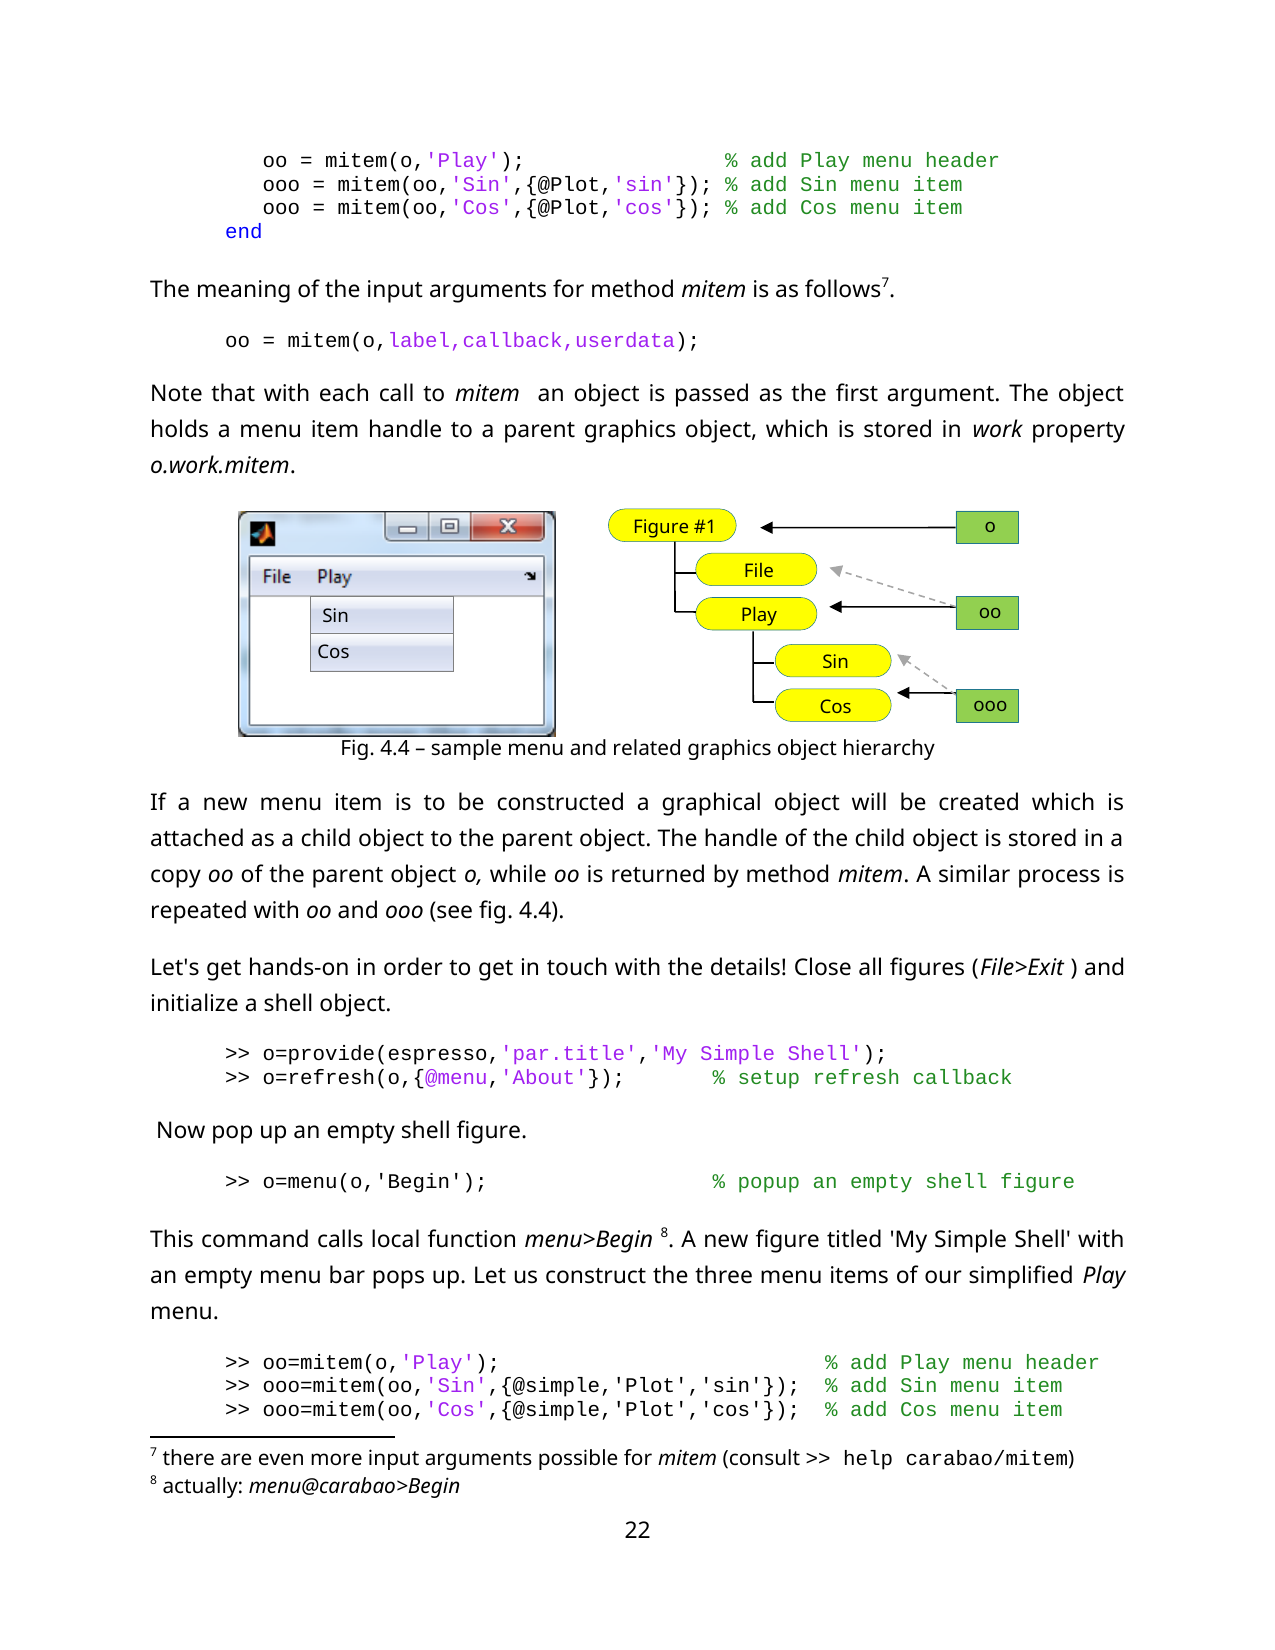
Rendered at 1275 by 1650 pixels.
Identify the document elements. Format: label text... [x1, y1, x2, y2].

text >> o=refresh(o,{@menu,'About'}); % setup refresh callback [225, 1067, 1125, 1091]
text >> ooo=mitem(oo,'Cos',{@simple,'Plot','cos'}); % add Cos menu item [150, 1399, 1125, 1423]
text Let's get hands-on in order to get in touch with the details! Close all figures (File>Exit ) and initialize a shell object. [150, 951, 1125, 1018]
text >> o=provide(espresso,'par.title','My Simple Shell'); [225, 1043, 1125, 1067]
text >> ooo=mitem(oo,'Sin',{@simple,'Plot','sin'}); % add Sin menu item [150, 1375, 1125, 1399]
text This command calls local function menu>Begin . A new figure titled 'My Simple Shell' with an empty menu bar pops up. Let us construct the three menu items of our simplified Play menu. [150, 1223, 1125, 1326]
text end [225, 221, 1125, 244]
text ooo = mitem(oo,'Cos',{@Plot,'cos'}); % add Cos menu item [225, 197, 1125, 221]
text Fig. 4.4 – sample menu and related graphics object hierarchy [150, 733, 1125, 761]
picture [238, 511, 556, 737]
text >> o=menu(o,'Begin'); % popup an empty shell figure [225, 1171, 1125, 1195]
text oo = mitem(o,'Play'); % add Play menu header [225, 150, 1125, 174]
text >> oo=mitem(o,'Play'); % add Play menu header [225, 1352, 1125, 1375]
text The meaning of the input arguments for method mitem is as follows. [150, 273, 1125, 304]
text oo = mitem(o,label,callback,userdata); [225, 330, 1125, 353]
text Note that with each call to mitem an object is passed as the first argument. The object holds a menu item handle to a parent graphics object, which is stored in work property o.work.mitem. [150, 377, 1125, 480]
text If a new menu item is to be constructed a graphical object will be created which is attached as a child object to the parent object. The handle of the child object is stored in a copy oo of the parent object o, while oo is returned by method mitem. A similar process is repeated with oo and ooo (see fig. 4.4). [150, 786, 1125, 925]
text ooo = mitem(oo,'Sin',{@Plot,'sin'}); % add Sin menu item [225, 174, 1125, 197]
text Now pop up an empty shell figure. [150, 1114, 1125, 1146]
